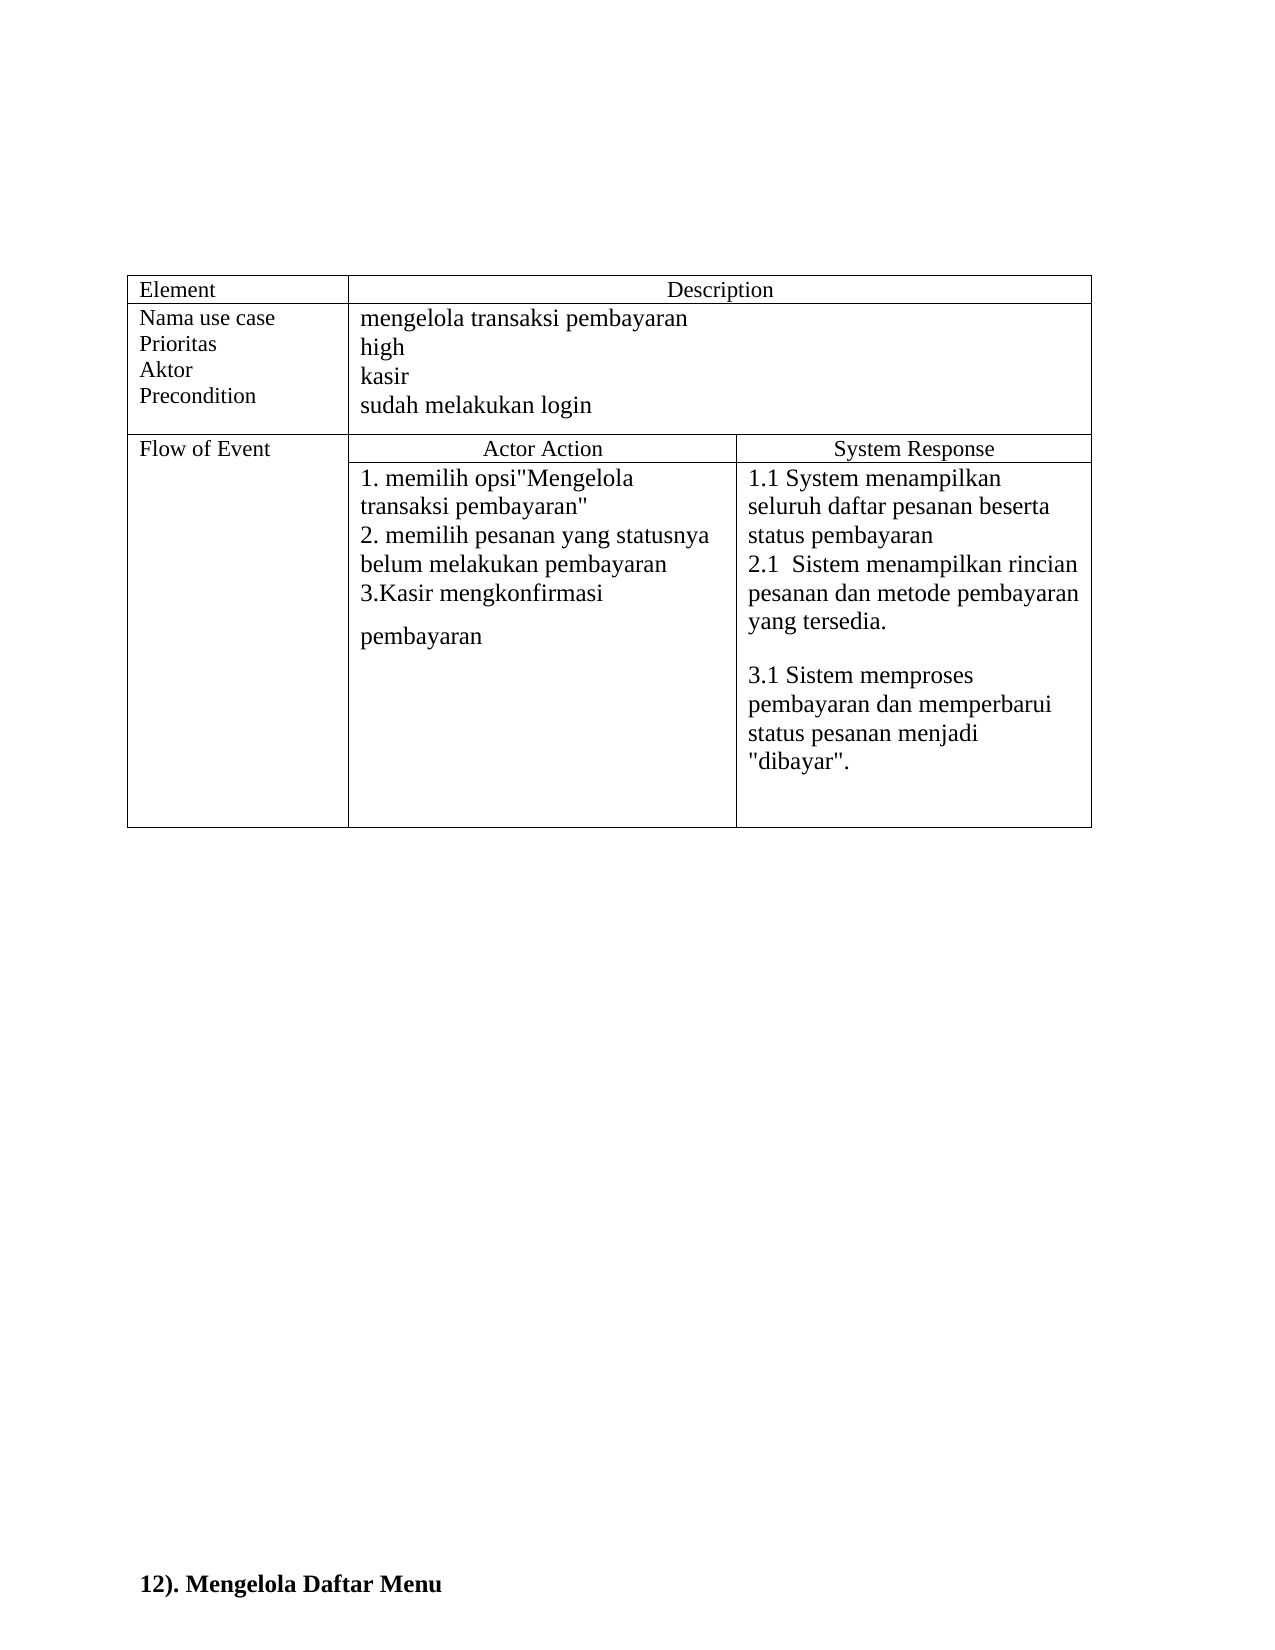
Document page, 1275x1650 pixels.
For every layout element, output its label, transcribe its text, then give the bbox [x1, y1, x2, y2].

table_header Element [128, 276, 348, 302]
table_cell System Response [737, 435, 1091, 462]
table_cell mengelola transaksi pembayaran high kasir sudah melakukan login [349, 304, 1091, 434]
table_cell 1. memilih opsi"Mengelola transaksi pembayaran" 2. memilih pesanan yang statusnya belum melakukan pembayaran 3.Kasir mengkonfirmasi pembayaran [349, 463, 736, 827]
table_cell Nama use case Prioritas Aktor Precondition [128, 304, 348, 434]
table_cell Flow of Event [128, 435, 348, 827]
table_header Description [349, 276, 1091, 302]
text 12). Mengelola Daftar Menu [139, 1569, 1177, 1598]
table_cell 1.1 System menampilkan seluruh daftar pesanan beserta status pembayaran 2.1 Sistem menampilkan rincian pesanan dan metode pembayaran yang tersedia. 3.1 Sistem memproses pembayaran dan memperbarui status pesanan menjadi "dibayar". [737, 463, 1091, 827]
table_cell Actor Action [349, 435, 736, 462]
